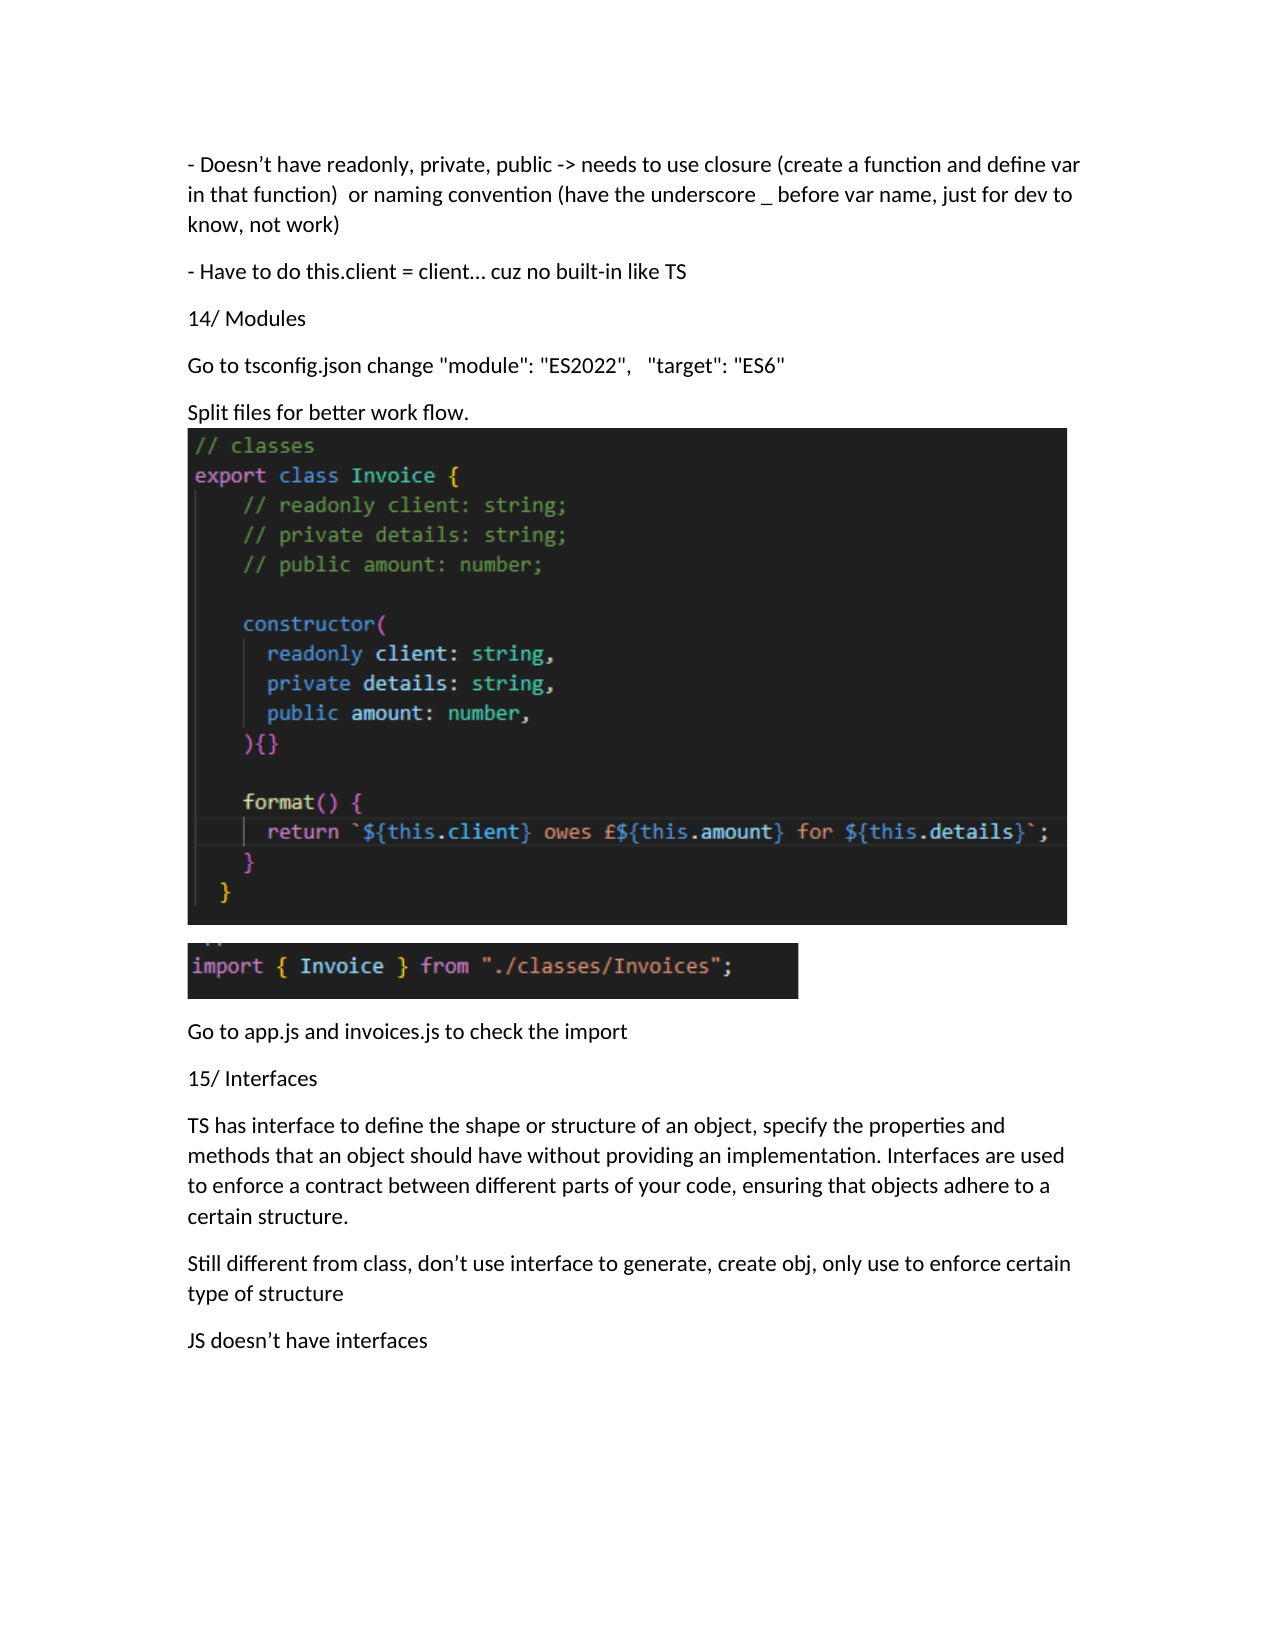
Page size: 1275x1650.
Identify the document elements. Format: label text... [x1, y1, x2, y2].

text 15/ Interfaces [187, 1064, 1087, 1092]
text Still different from class, don’t use interface to generate, create obj, only use to enforce certain type of structure [187, 1249, 1087, 1307]
text Go to app.js and invoices.js to check the import [187, 1017, 1087, 1045]
text - Doesn’t have readonly, private, public -> needs to use closure (create a function and define var in that function) or naming convention (have the underscore _ before var name, just for dev to know, not work) [187, 150, 1087, 238]
text Go to tsconfig.json change "module": "ES2022", "target": "ES6" [187, 351, 1087, 379]
text JS doesn’t have interfaces [187, 1326, 1087, 1354]
picture [187, 428, 1068, 925]
text TS has interface to define the shape or structure of an object, specify the properties and methods that an object should have without providing an implementation. Interfaces are used to enforce a contract between different parts of your code, ensuring that objects adhere to a certain structure. [187, 1111, 1087, 1230]
text 14/ Modules [187, 304, 1087, 332]
text - Have to do this.client = client… cuz no built-in like TS [187, 257, 1087, 285]
picture [187, 943, 799, 999]
